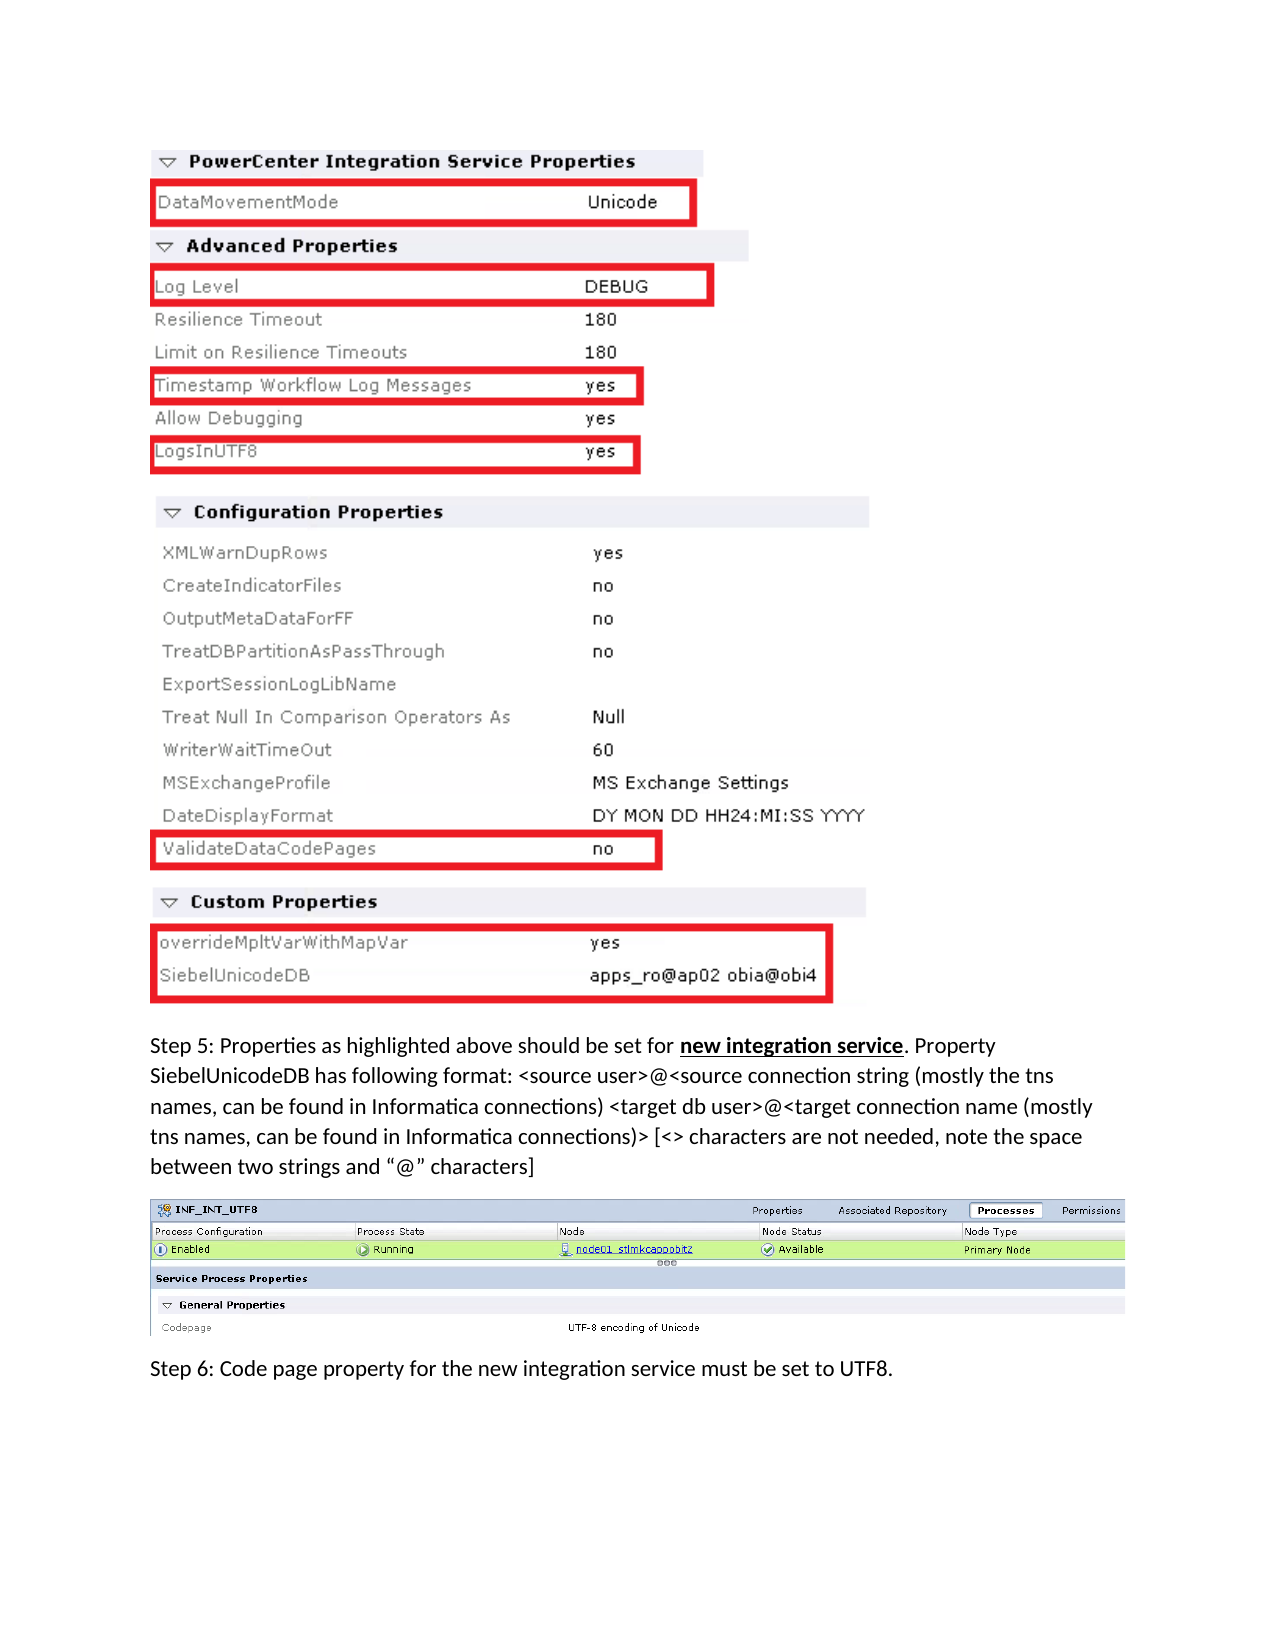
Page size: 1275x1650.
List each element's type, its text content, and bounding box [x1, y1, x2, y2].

picture [150, 1199, 1125, 1336]
picture [150, 150, 921, 1013]
text Step 5: Properties as highlighted above should be set for new integration service. Property SiebelUnicodeDB has following format: <source user>@<source connection string (mostly the tns names, can be found in Informatica connections) <target db user>@<target connection name (mostly tns names, can be found in Informatica connections)> [<> characters are not needed, note the space between two strings and “@” characters] [150, 1031, 1125, 1180]
text Step 6: Code page property for the new integration service must be set to UTF8. [150, 1354, 1125, 1382]
